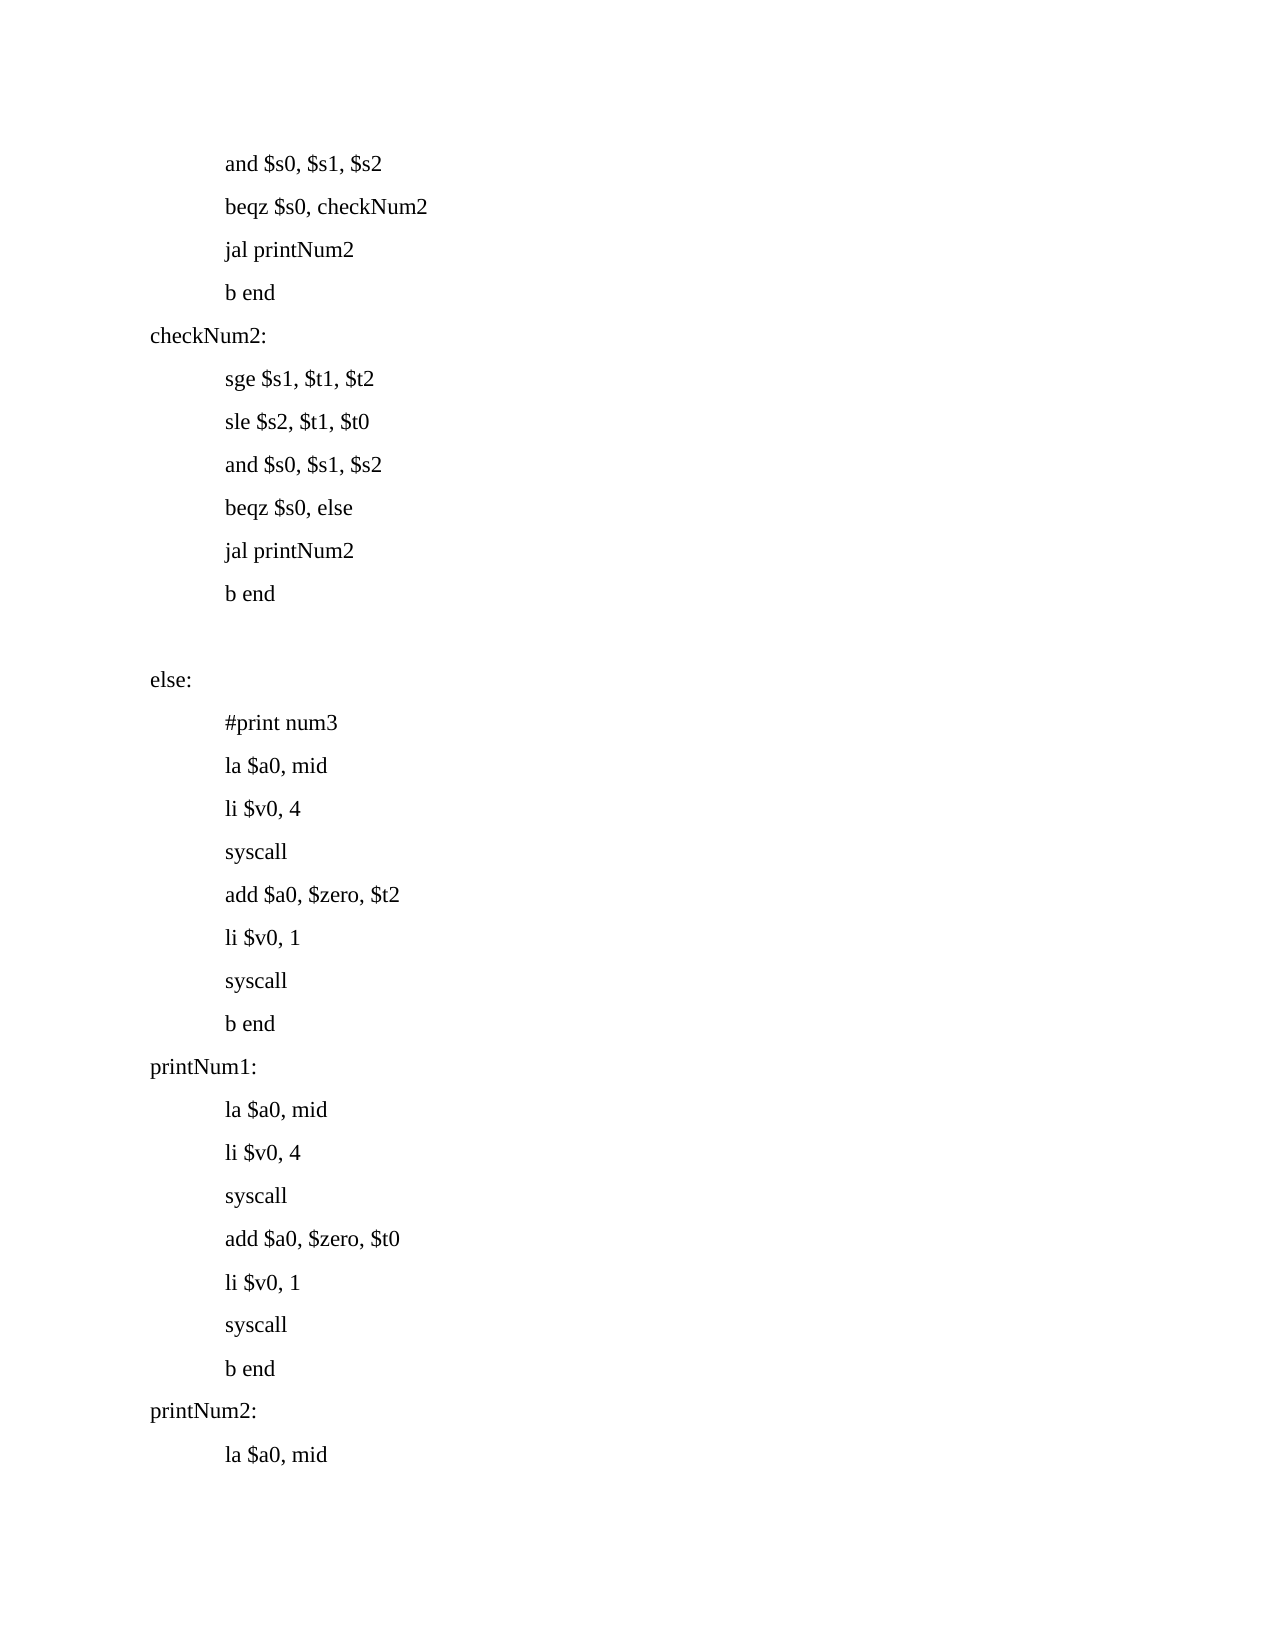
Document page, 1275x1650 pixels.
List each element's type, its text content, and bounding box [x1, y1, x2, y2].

text and $s0, $s1, $s2 [150, 150, 1125, 176]
text syscall [150, 1312, 1125, 1338]
text checkNum2: [150, 322, 1125, 348]
text li $v0, 1 [150, 924, 1125, 951]
text li $v0, 1 [150, 1268, 1125, 1295]
text add $a0, $zero, $t2 [150, 881, 1125, 908]
text printNum1: [150, 1053, 1125, 1080]
text b end [150, 580, 1125, 607]
text and $s0, $s1, $s2 [150, 451, 1125, 477]
text la $a0, mid [150, 752, 1125, 779]
text beqz $s0, else [150, 494, 1125, 521]
text la $a0, mid [150, 1096, 1125, 1123]
text syscall [150, 1182, 1125, 1209]
text syscall [150, 838, 1125, 865]
text syscall [150, 967, 1125, 994]
text printNum2: [150, 1398, 1125, 1424]
text beqz $s0, checkNum2 [150, 193, 1125, 219]
text li $v0, 4 [150, 1139, 1125, 1166]
text jal printNum2 [150, 236, 1125, 262]
text la $a0, mid [150, 1441, 1125, 1467]
text else: [150, 666, 1125, 693]
text b end [150, 1010, 1125, 1037]
text li $v0, 4 [150, 795, 1125, 822]
text b end [150, 1354, 1125, 1381]
text jal printNum2 [150, 537, 1125, 563]
text sge $s1, $t1, $t2 [150, 365, 1125, 391]
text sle $s2, $t1, $t0 [150, 408, 1125, 434]
text b end [150, 279, 1125, 305]
text #print num3 [150, 709, 1125, 736]
text add $a0, $zero, $t0 [150, 1226, 1125, 1252]
